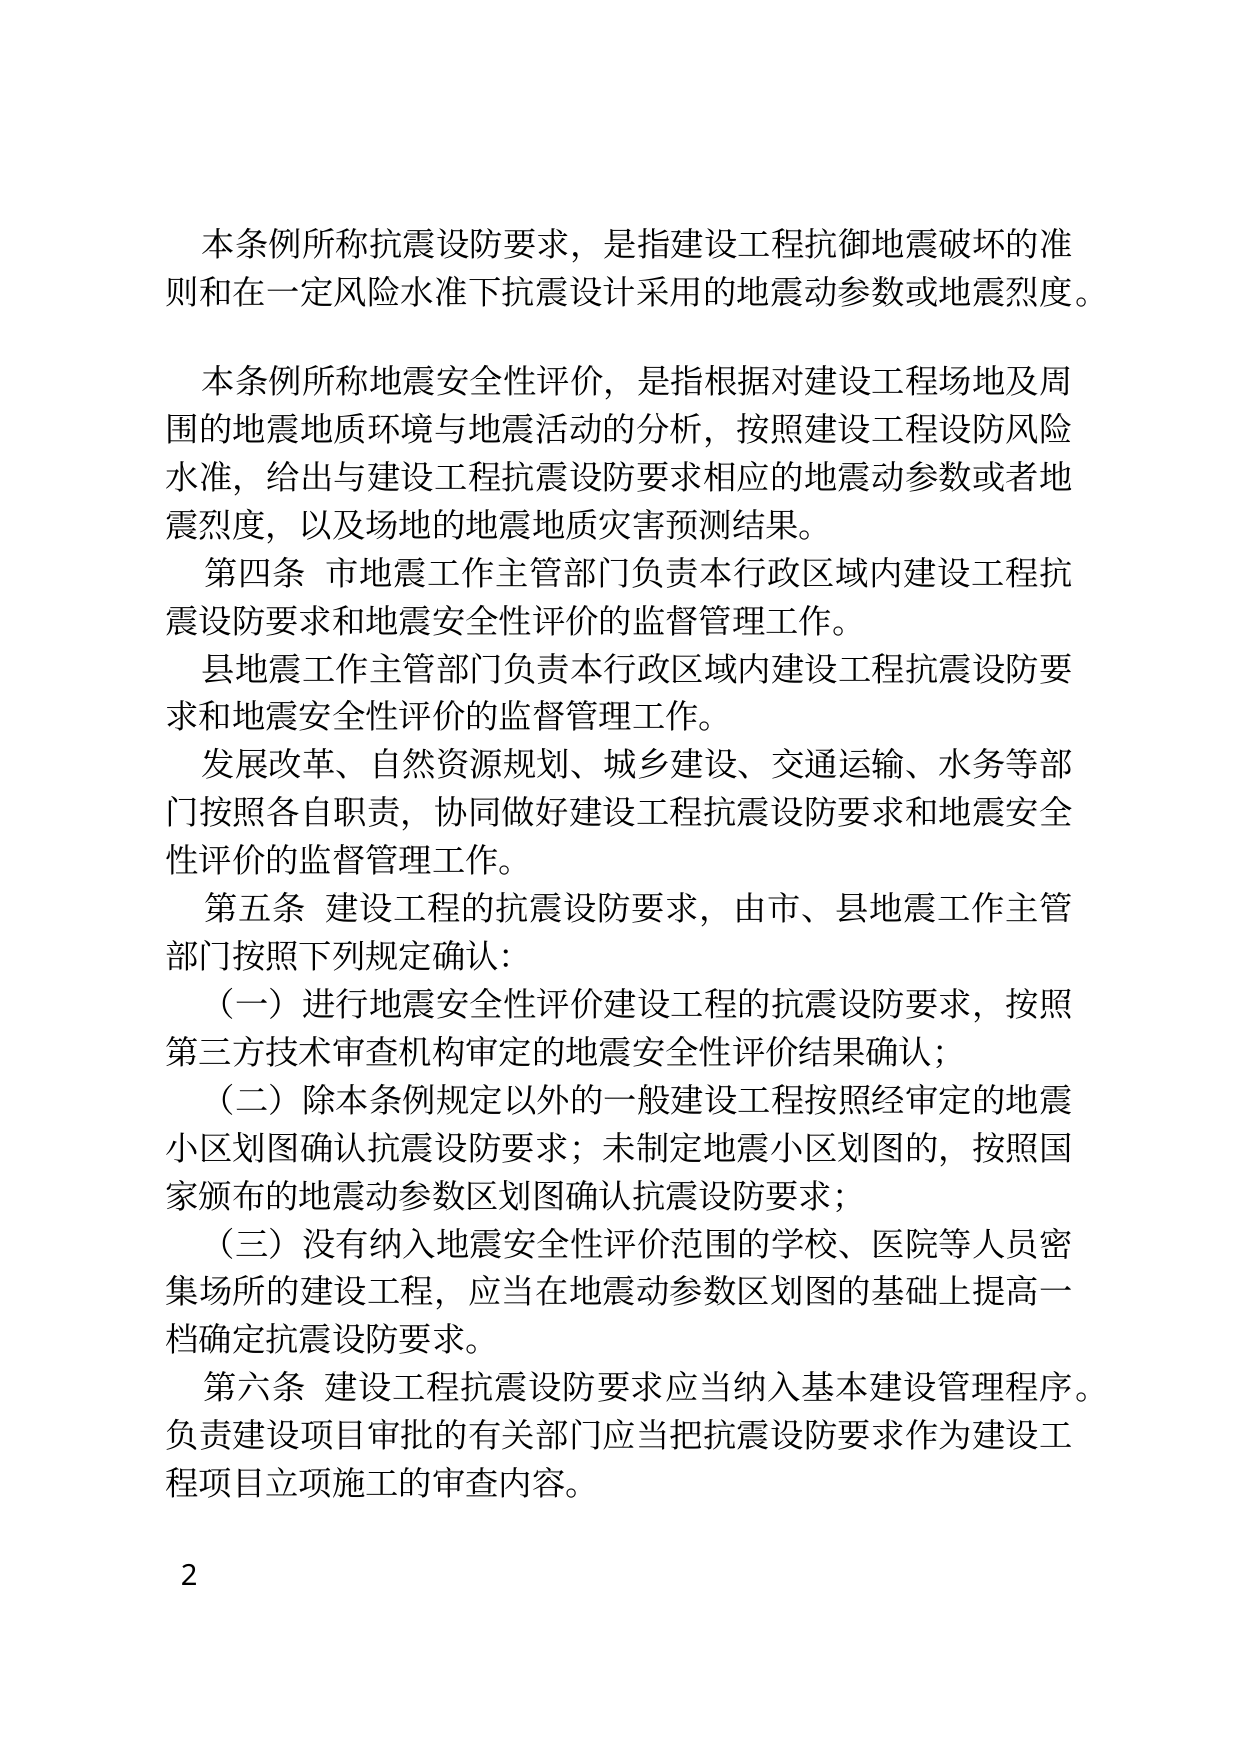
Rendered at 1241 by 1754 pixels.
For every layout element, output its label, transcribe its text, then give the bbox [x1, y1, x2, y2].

text 县地震工作主管部门负责本行政区域内建设工程抗震设防要求和地震安全性评价的监督管理工作。 [165, 643, 1075, 738]
text 第五条 建设工程的抗震设防要求，由市、县地震工作主管部门按照下列规定确认： [165, 882, 1075, 978]
text （一）进行地震安全性评价建设工程的抗震设防要求，按照第三方技术审查机构审定的地震安全性评价结果确认； [165, 978, 1075, 1074]
text 本条例所称抗震设防要求，是指建设工程抗御地震破坏的准则和在一定风险水准下抗震设计采用的地震动参数或地震烈度。 [165, 218, 1075, 355]
text 第六条 建设工程抗震设防要求应当纳入基本建设管理程序。负责建设项目审批的有关部门应当把抗震设防要求作为建设工程项目立项施工的审查内容。 [165, 1361, 1075, 1505]
text 第四条 市地震工作主管部门负责本行政区域内建设工程抗震设防要求和地震安全性评价的监督管理工作。 [165, 547, 1075, 643]
text 本条例所称地震安全性评价，是指根据对建设工程场地及周围的地震地质环境与地震活动的分析，按照建设工程设防风险水准，给出与建设工程抗震设防要求相应的地震动参数或者地震烈度，以及场地的地震地质灾害预测结果。 [165, 355, 1075, 547]
text 发展改革、自然资源规划、城乡建设、交通运输、水务等部门按照各自职责，协同做好建设工程抗震设防要求和地震安全性评价的监督管理工作。 [165, 738, 1075, 882]
text （二）除本条例规定以外的一般建设工程按照经审定的地震小区划图确认抗震设防要求；未制定地震小区划图的，按照国家颁布的地震动参数区划图确认抗震设防要求； [165, 1074, 1075, 1218]
text （三）没有纳入地震安全性评价范围的学校、医院等人员密集场所的建设工程，应当在地震动参数区划图的基础上提高一档确定抗震设防要求。 [165, 1218, 1075, 1361]
